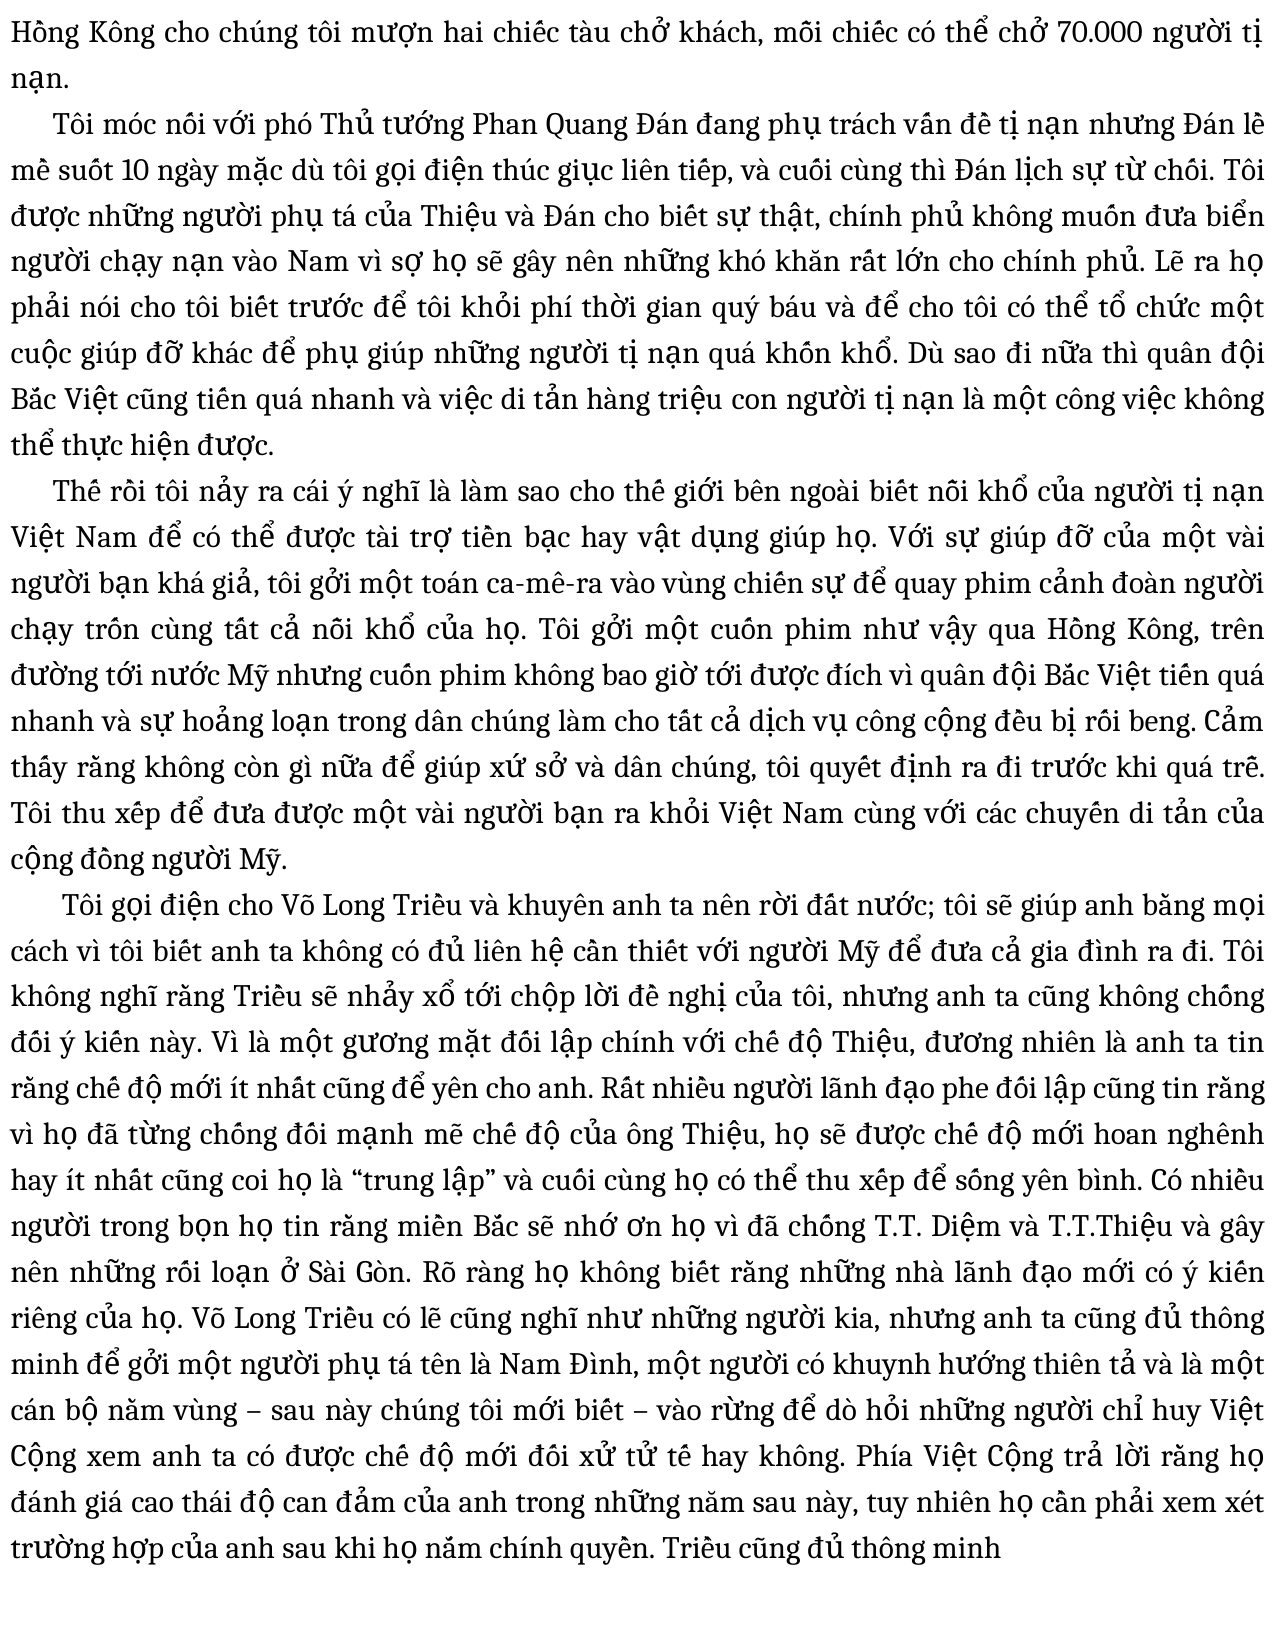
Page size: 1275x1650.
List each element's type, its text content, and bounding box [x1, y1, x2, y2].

text Thế rồi tôi nảy ra cái ý nghĩ là làm sao cho thế giới bên ngoài biết nỗi khổ của người tị nạn Việt Nam để có thể được tài trợ tiền bạc hay vật dụng giúp họ. Với sự giúp đỡ của một vài người bạn khá giả, tôi gởi một toán ca-mê-ra vào vùng chiến sự để quay phim cảnh đoàn người chạy trốn cùng tất cả nỗi khổ của họ. Tôi gởi một cuốn phim như vậy qua Hồng Kông, trên đường tới nước Mỹ nhưng cuốn phim không bao giờ tới được đích vì quân đội Bắc Việt tiến quá nhanh và sự hoảng loạn trong dân chúng làm cho tất cả dịch vụ công cộng đều bị rối beng. Cảm thấy rằng không còn gì nữa để giúp xứ sở và dân chúng, tôi quyết định ra đi trước khi quá trễ. Tôi thu xếp để đưa được một vài người bạn ra khỏi Việt Nam cùng với các chuyến di tản của cộng đồng người Mỹ. [10, 473, 1265, 877]
text Tôi gọi điện cho Võ Long Triều và khuyên anh ta nên rời đất nước; tôi sẽ giúp anh bằng mọi cách vì tôi biết anh ta không có đủ liên hệ cần thiết với người Mỹ để đưa cả gia đình ra đi. Tôi không nghĩ rằng Triều sẽ nhảy xổ tới chộp lời đề nghị của tôi, nhưng anh ta cũng không chống đối ý kiến này. Vì là một gương mặt đối lập chính với chế độ Thiệu, đương nhiên là anh ta tin rằng chế độ mới ít nhất cũng để yên cho anh. Rất nhiều người lãnh đạo phe đối lập cũng tin rằng vì họ đã từng chống đối mạnh mẽ chế độ của ông Thiệu, họ sẽ được chế độ mới hoan nghênh hay ít nhất cũng coi họ là “trung lập” và cuối cùng họ có thể thu xếp để sống yên bình. Có nhiều người trong bọn họ tin rằng miền Bắc sẽ nhớ ơn họ vì đã chống T.T. Diệm và T.T.Thiệu và gây nên những rối loạn ở Sài Gòn. Rõ ràng họ không biết rằng những nhà lãnh đạo mới có ý kiến riêng của họ. Võ Long Triều có lẽ cũng nghĩ như những người kia, nhưng anh ta cũng đủ thông minh để gởi một người phụ tá tên là Nam Đình, một người có khuynh hướng thiên tả và là một cán bộ nằm vùng – sau này chúng tôi mới biết – vào rừng để dò hỏi những người chỉ huy Việt Cộng xem anh ta có được chế độ mới đối xử tử tế hay không. Phía Việt Cộng trả lời rằng họ đánh giá cao thái độ can đảm của anh trong những năm sau này, tuy nhiên họ cần phải xem xét trường hợp của anh sau khi họ nắm chính quyền. Triều cũng đủ thông minh [10, 887, 1265, 1566]
text Tôi móc nối với phó Thủ tướng Phan Quang Đán đang phụ trách vấn đề tị nạn nhưng Đán lề mề suốt 10 ngày mặc dù tôi gọi điện thúc giục liên tiếp, và cuối cùng thì Đán lịch sự từ chối. Tôi được những người phụ tá của Thiệu và Đán cho biết sự thật, chính phủ không muốn đưa biển người chạy nạn vào Nam vì sợ họ sẽ gây nên những khó khăn rất lớn cho chính phủ. Lẽ ra họ phải nói cho tôi biết trước để tôi khỏi phí thời gian quý báu và để cho tôi có thể tổ chức một cuộc giúp đỡ khác để phụ giúp những người tị nạn quá khốn khổ. Dù sao đi nữa thì quân đội Bắc Việt cũng tiến quá nhanh và việc di tản hàng triệu con người tị nạn là một công việc không thể thực hiện được. [10, 106, 1265, 463]
text Hồng Kông cho chúng tôi mượn hai chiếc tàu chở khách, mỗi chiếc có thể chở 70.000 người tị nạn. [10, 14, 1264, 96]
